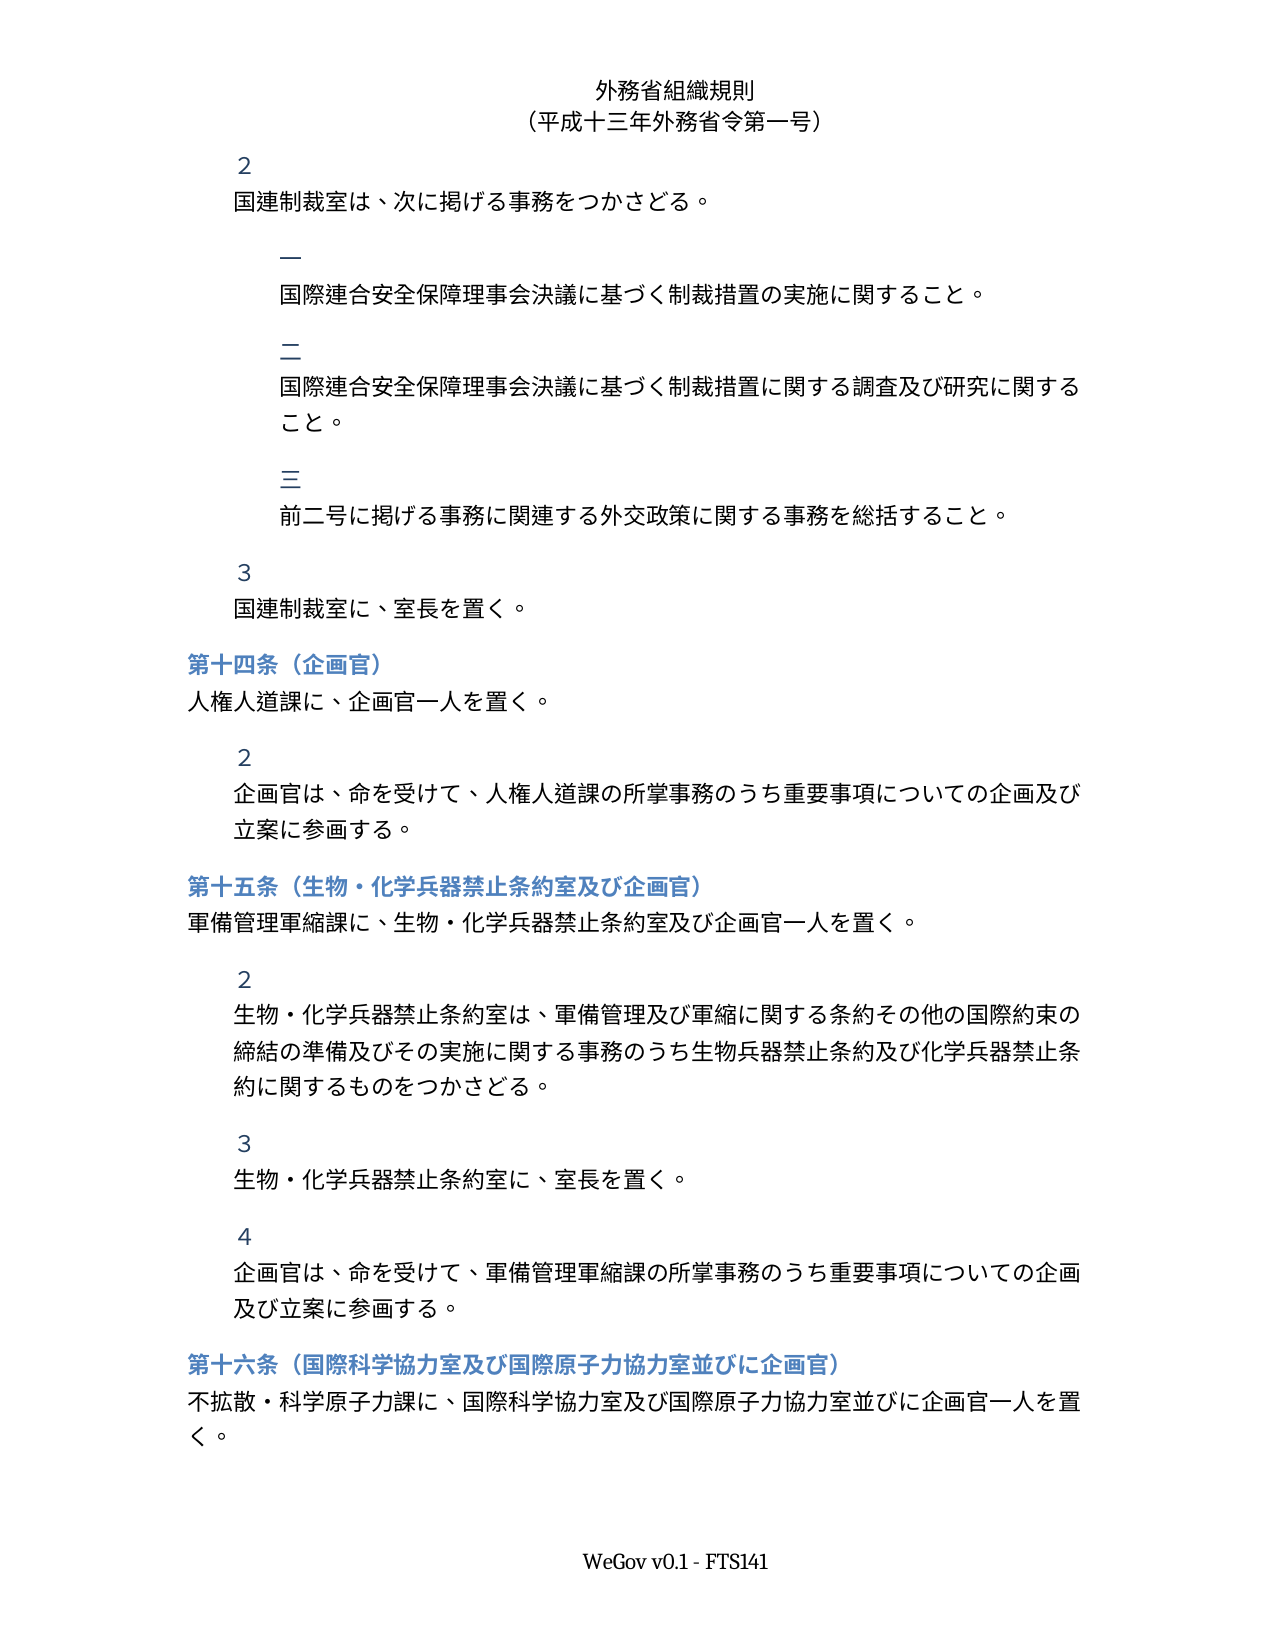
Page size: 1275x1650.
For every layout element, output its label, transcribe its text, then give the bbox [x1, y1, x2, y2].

text 国際連合安全保障理事会決議に基づく制裁措置の実施に関すること。 [279, 279, 1087, 310]
subtitle ２ [233, 963, 1087, 995]
subtitle 一 [279, 243, 1087, 274]
text 生物・化学兵器禁止条約室に、室長を置く。 [233, 1164, 1087, 1195]
subtitle ２ [233, 150, 1087, 181]
text 人権人道課に、企画官一人を置く。 [187, 685, 1087, 717]
text 生物・化学兵器禁止条約室は、軍備管理及び軍縮に関する条約その他の国際約束の締結の準備及びその実施に関する事務のうち生物兵器禁止条約及び化学兵器禁止条約に関するものをつかさどる。 [233, 999, 1087, 1103]
text 国際連合安全保障理事会決議に基づく制裁措置に関する調査及び研究に関すること。 [279, 371, 1087, 438]
subtitle ２ [233, 742, 1087, 773]
subtitle ４ [233, 1221, 1087, 1252]
text 軍備管理軍縮課に、生物・化学兵器禁止条約室及び企画官一人を置く。 [187, 907, 1087, 938]
subtitle 三 [279, 464, 1087, 495]
text 不拡散・科学原子力課に、国際科学協力室及び国際原子力協力室並びに企画官一人を置く。 [187, 1385, 1087, 1453]
text 企画官は、命を受けて、軍備管理軍縮課の所掌事務のうち重要事項についての企画及び立案に参画する。 [233, 1257, 1087, 1324]
text 企画官は、命を受けて、人権人道課の所掌事務のうち重要事項についての企画及び立案に参画する。 [233, 778, 1087, 845]
subtitle 第十六条（国際科学協力室及び国際原子力協力室並びに企画官） [187, 1349, 1087, 1381]
subtitle 第十五条（生物・化学兵器禁止条約室及び企画官） [187, 871, 1087, 902]
text 国連制裁室は、次に掲げる事務をつかさどる。 [233, 186, 1087, 217]
subtitle ３ [233, 557, 1087, 588]
subtitle ３ [233, 1128, 1087, 1159]
subtitle 二 [279, 335, 1087, 367]
text 国連制裁室に、室長を置く。 [233, 593, 1087, 624]
subtitle 第十四条（企画官） [187, 649, 1087, 681]
text 前二号に掲げる事務に関連する外交政策に関する事務を総括すること。 [279, 500, 1087, 531]
